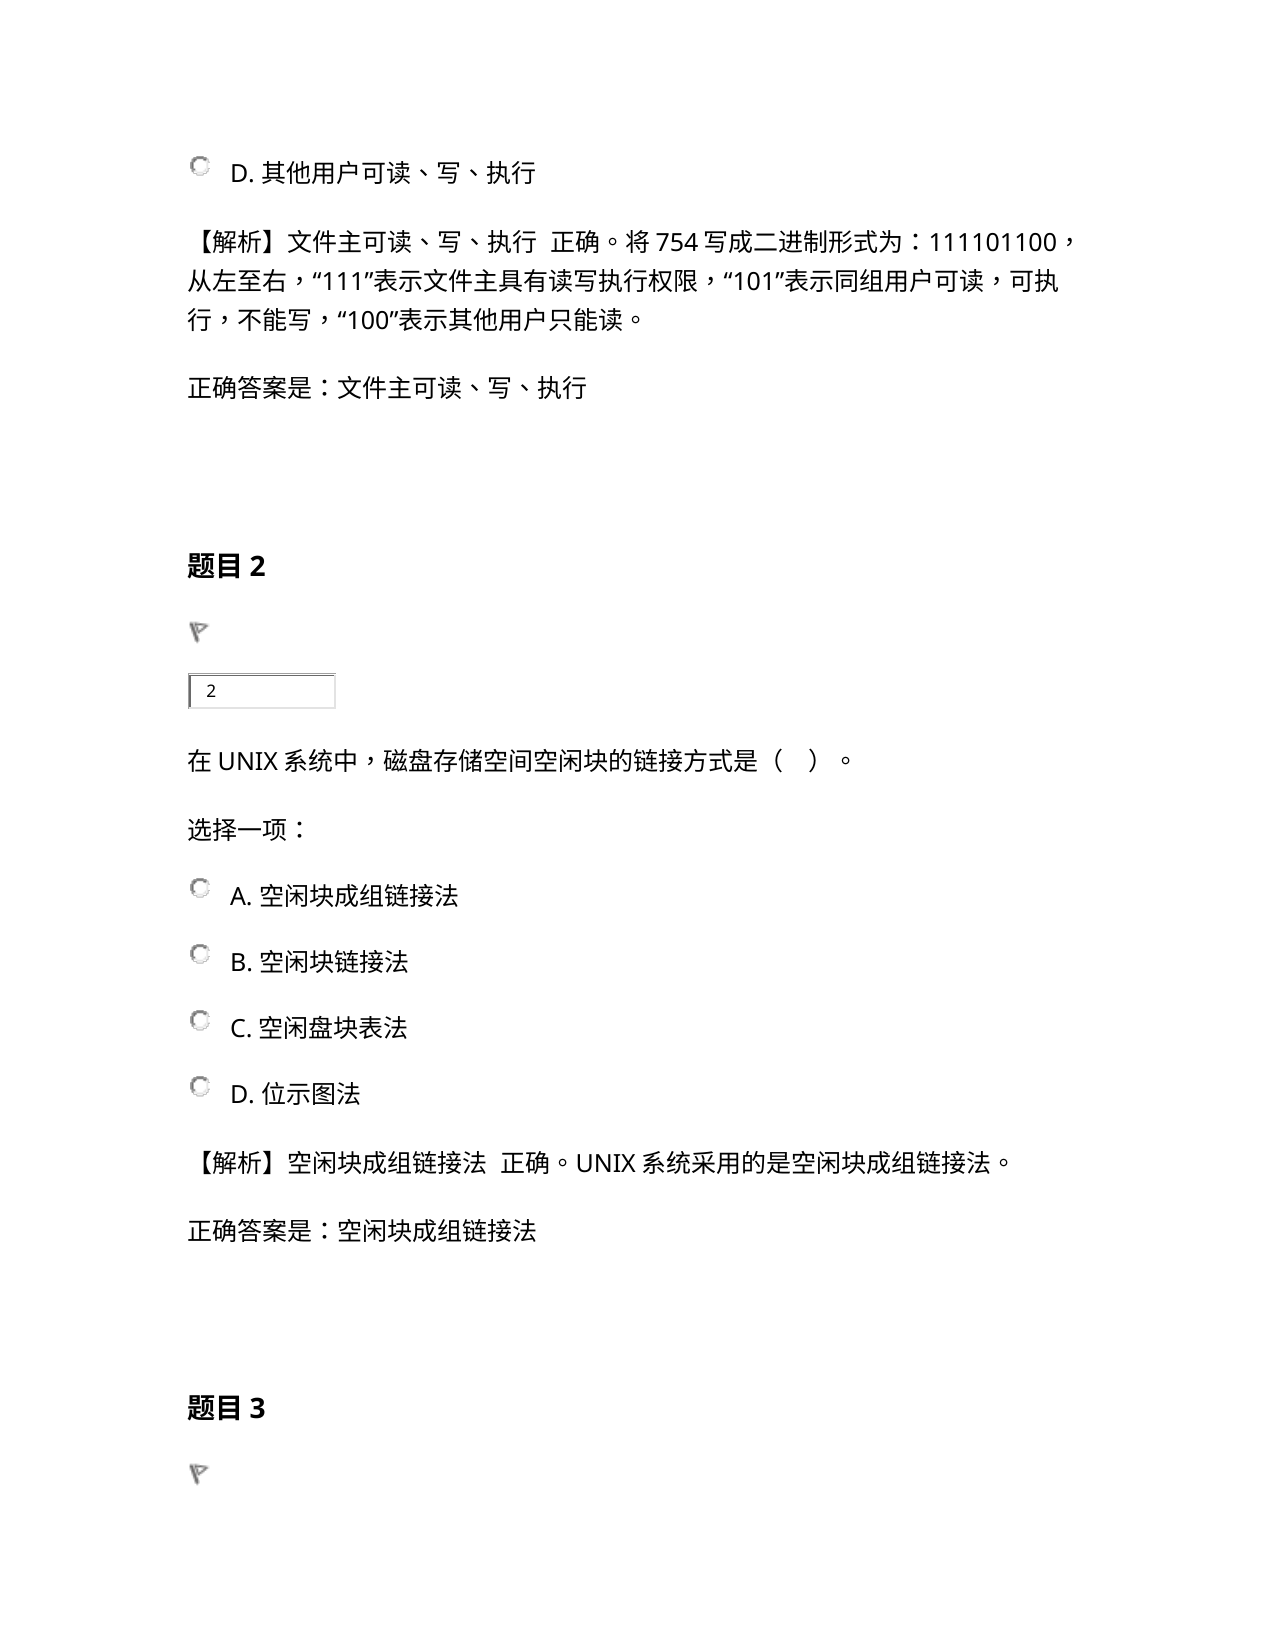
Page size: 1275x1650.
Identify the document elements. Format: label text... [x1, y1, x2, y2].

text 正确答案是：空闲块成组链接法 [187, 1213, 1087, 1248]
text 题目2 [187, 546, 1087, 585]
picture [187, 1462, 213, 1487]
text D. 其他用户可读、写、执行 [187, 150, 1087, 190]
text 【解析】空闲块成组链接法 正确。UNIX系统采用的是空闲块成组链接法。 [187, 1145, 1087, 1179]
text 【解析】文件主可读、写、执行 正确。将754写成二进制形式为：111101100，从左至右，“111”表示文件主具有读写执行权限，“101”表示同组用户可读，可执行，不能写，“100”表示其他用户只能读。 [187, 224, 1087, 337]
text 题目3 [187, 1389, 1087, 1427]
text D. 位示图法 [187, 1071, 1087, 1111]
text 在UNIX系统中，磁盘存储空间空闲块的链接方式是（ ）。 [187, 744, 1087, 778]
text 选择一项： [187, 812, 1087, 846]
text C. 空闲盘块表法 [187, 1004, 1087, 1045]
text A. 空闲块成组链接法 [187, 872, 1087, 912]
text 正确答案是：文件主可读、写、执行 [187, 371, 1087, 405]
picture [187, 619, 213, 645]
text B. 空闲块链接法 [187, 938, 1087, 979]
